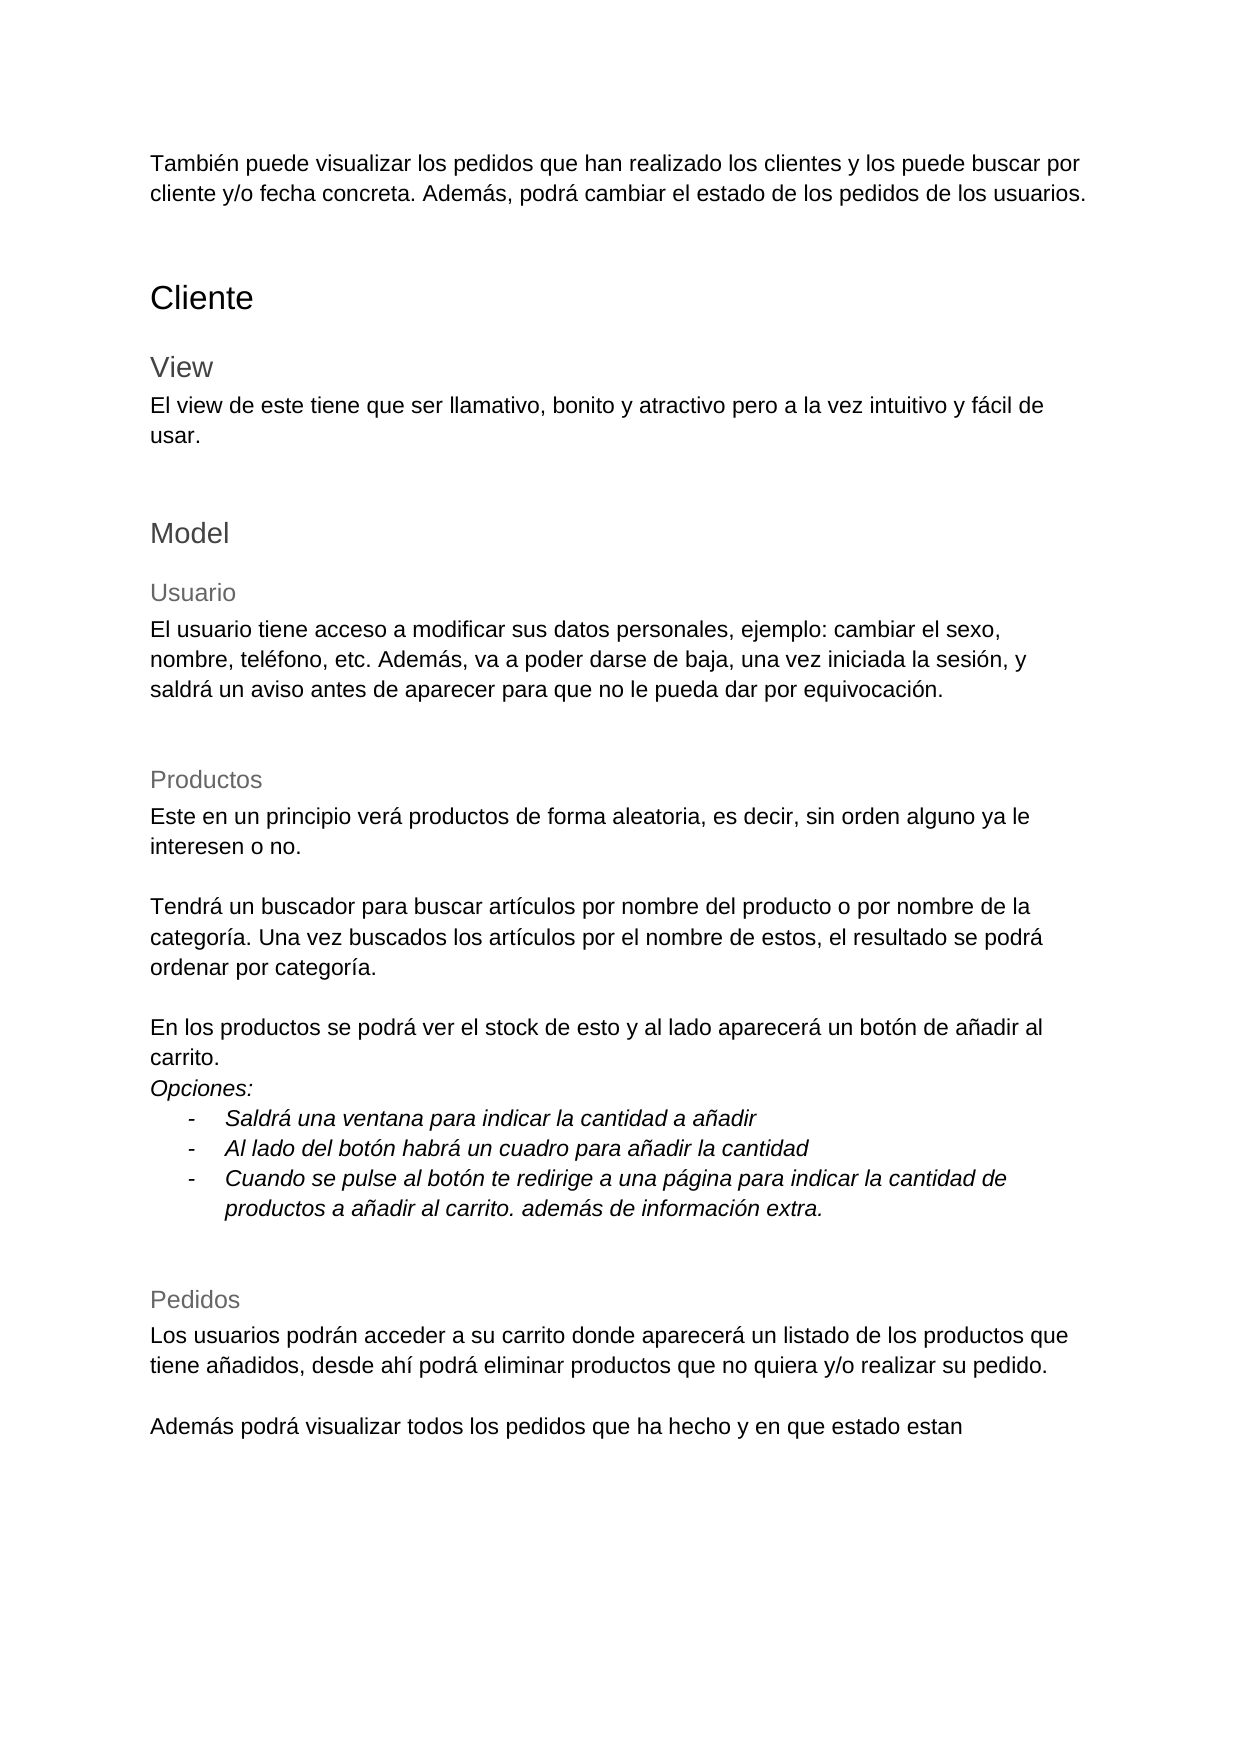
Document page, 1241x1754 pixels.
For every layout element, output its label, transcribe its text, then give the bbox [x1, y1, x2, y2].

text Opciones: [150, 1074, 1090, 1101]
text Además podrá visualizar todos los pedidos que ha hecho y en que estado estan [150, 1413, 1090, 1439]
text También puede visualizar los pedidos que han realizado los clientes y los puede buscar por cliente y/o fecha concreta. Además, podrá cambiar el estado de los pedidos de los usuarios. [150, 150, 1090, 207]
subtitle Usuario [150, 578, 1090, 607]
subtitle Cliente [150, 278, 1090, 317]
text El usuario tiene acceso a modificar sus datos personales, ejemplo: cambiar el sexo, nombre, teléfono, etc. Además, va a poder darse de baja, una vez iniciada la sesión, y saldrá un aviso antes de aparecer para que no le pueda dar por equivocación. [150, 616, 1090, 702]
text Este en un principio verá productos de forma aleatoria, es decir, sin orden alguno ya le interesen o no. [150, 803, 1090, 859]
subtitle Model [150, 516, 1090, 549]
text Tendrá un buscador para buscar artículos por nombre del producto o por nombre de la categoría. Una vez buscados los artículos por el nombre de estos, el resultado se podrá ordenar por categoría. [150, 893, 1090, 980]
list Saldrá una ventana para indicar la cantidad a añadir [187, 1105, 1090, 1131]
text En los productos se podrá ver el stock de esto y al lado aparecerá un botón de añadir al carrito. [150, 1014, 1090, 1071]
text Los usuarios podrán acceder a su carrito donde aparecerá un listado de los productos que tiene añadidos, desde ahí podrá eliminar productos que no quiera y/o realizar su pedido. [150, 1322, 1090, 1378]
subtitle View [150, 350, 1090, 383]
list Cuando se pulse al botón te redirige a una página para indicar la cantidad de productos a añadir al carrito. además de información extra. [187, 1165, 1090, 1222]
text El view de este tiene que ser llamativo, bonito y atractivo pero a la vez intuitivo y fácil de usar. [150, 392, 1090, 448]
subtitle Pedidos [150, 1285, 1090, 1314]
subtitle Productos [150, 766, 1090, 794]
list Al lado del botón habrá un cuadro para añadir la cantidad [187, 1135, 1090, 1161]
